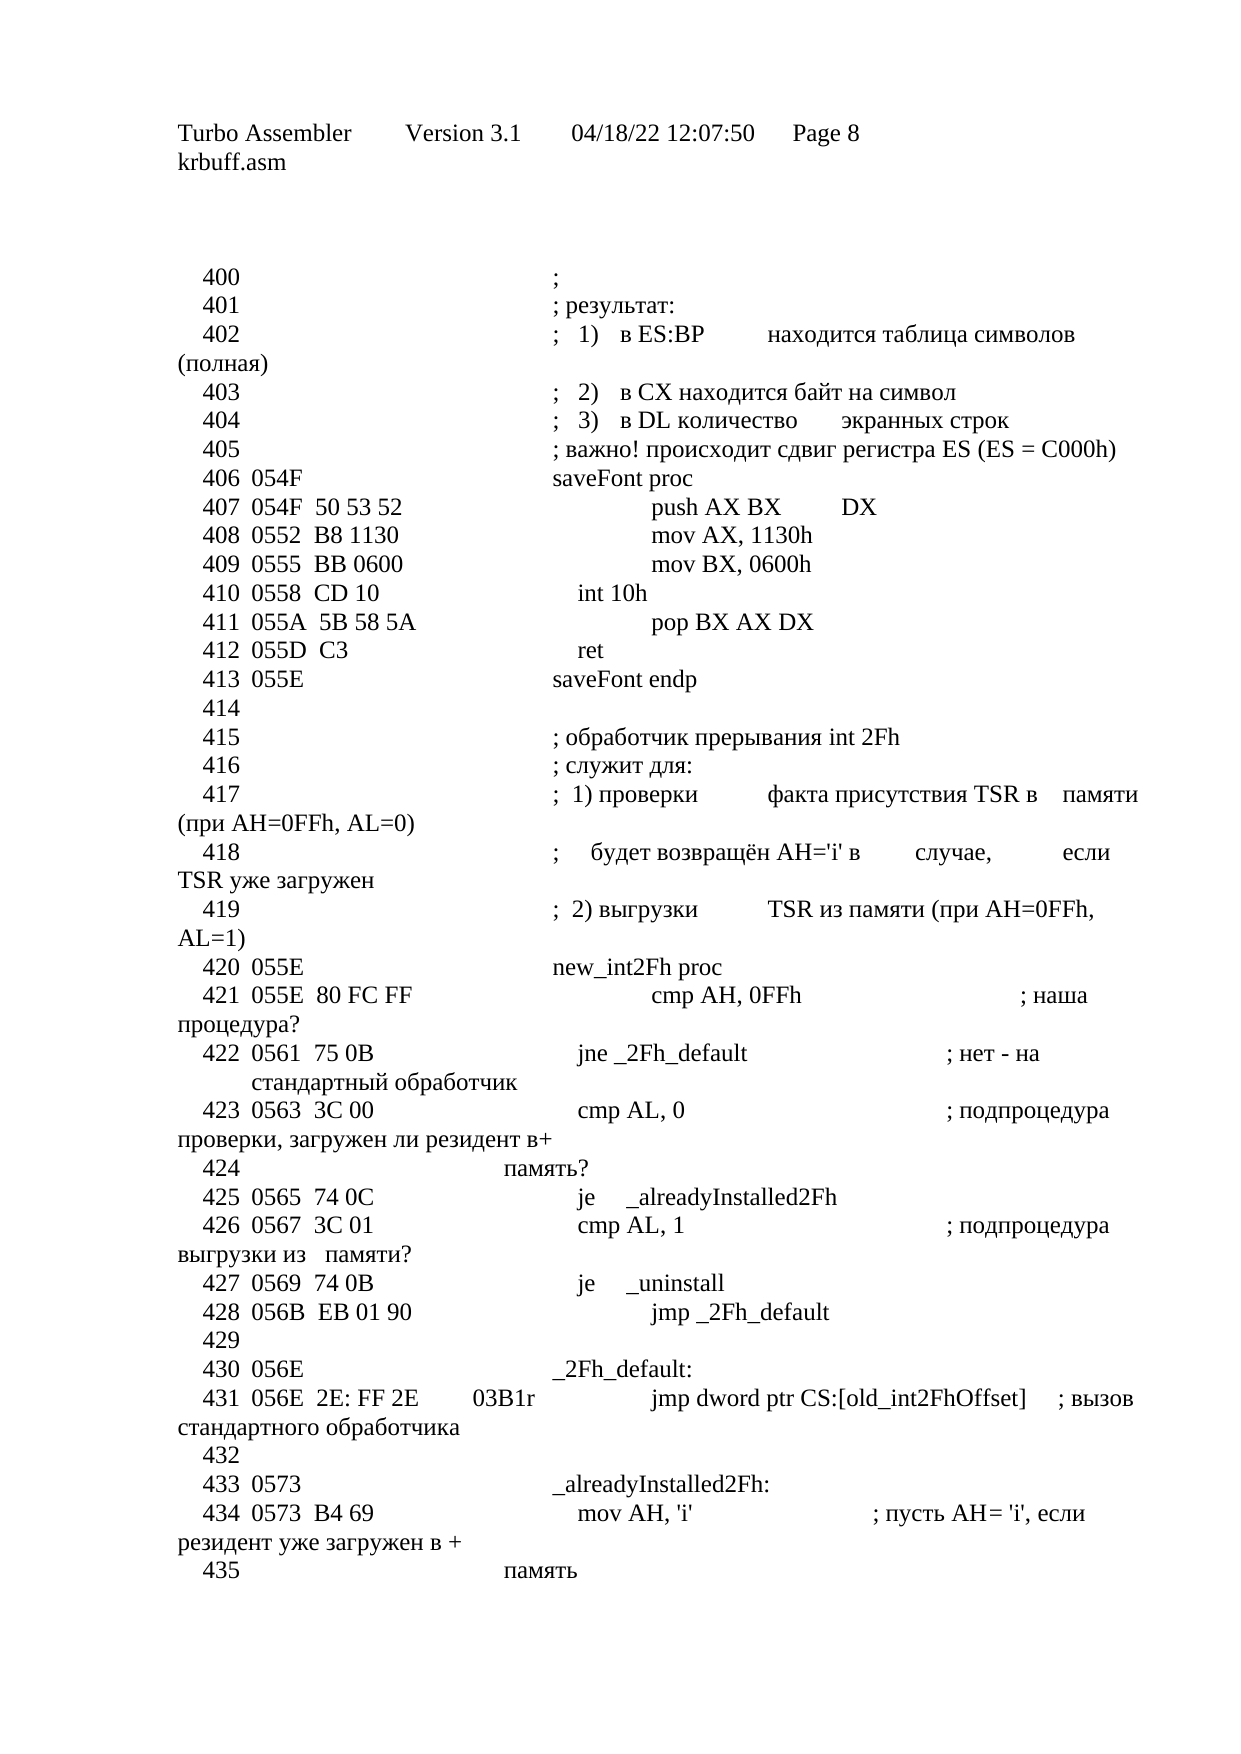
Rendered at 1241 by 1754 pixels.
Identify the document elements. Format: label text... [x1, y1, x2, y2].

text 405 ; важно! происходит сдвиг регистра ES (ES = C000h) [177, 434, 1152, 463]
text 428 056B EB 01 90 jmp _2Fh_default [177, 1297, 1152, 1326]
text 433 0573 _alreadyInstalled2Fh: [177, 1469, 1152, 1498]
text 422 0561 75 0B jne _2Fh_default ; нет - на стандартный обработчик [177, 1038, 1152, 1096]
text 410 0558 CD 10 int 10h [177, 578, 1152, 607]
text 409 0555 BB 0600 mov BX, 0600h [177, 549, 1152, 578]
text 430 056E _2Fh_default: [177, 1354, 1152, 1383]
text 402 ; 1) в ES:BP находится таблица символов (полная) [177, 319, 1152, 377]
text 417 ; 1) проверки факта присутствия TSR в памяти (при AH=0FFh, AL=0) [177, 779, 1152, 837]
text 419 ; 2) выгрузки TSR из памяти (при AH=0FFh, AL=1) [177, 894, 1152, 952]
text 412 055D C3 ret [177, 636, 1152, 664]
text 416 ; служит для: [177, 751, 1152, 779]
text 400 ; [177, 262, 1152, 291]
text 403 ; 2) в CX находится байт на символ [177, 377, 1152, 406]
text krbuff.asm [177, 147, 1152, 176]
text 423 0563 3C 00 cmp AL, 0 ; подпроцедура проверки, загружен ли резидент в+ [177, 1096, 1152, 1153]
text 408 0552 B8 1130 mov AX, 1130h [177, 521, 1152, 549]
text 404 ; 3) в DL количество экранных строк [177, 406, 1152, 434]
text 421 055E 80 FC FF cmp AH, 0FFh ; наша процедура? [177, 981, 1152, 1038]
text 426 0567 3C 01 cmp AL, 1 ; подпроцедура выгрузки из памяти? [177, 1211, 1152, 1268]
text 407 054F 50 53 52 push AX BX DX [177, 492, 1152, 521]
text 429 [177, 1326, 1152, 1354]
text 432 [177, 1441, 1152, 1469]
text 435 память [177, 1556, 1152, 1584]
text 425 0565 74 0C je _alreadyInstalled2Fh [177, 1182, 1152, 1211]
text 401 ; результат: [177, 291, 1152, 319]
text 418 ; будет возвращён AH='i' в случае, если TSR уже загружен [177, 837, 1152, 894]
text 415 ; обработчик прерывания int 2Fh [177, 722, 1152, 751]
text 427 0569 74 0B je _uninstall [177, 1268, 1152, 1297]
text 424 память? [177, 1153, 1152, 1182]
text 420 055E new_int2Fh proc [177, 952, 1152, 981]
text 406 054F saveFont proc [177, 463, 1152, 492]
text 434 0573 B4 69 mov AH, 'i' ; пусть AH = 'i', если резидент уже загружен в + [177, 1498, 1152, 1556]
text Turbo Assembler Version 3.1 04/18/22 12:07:50 Page 8 [177, 118, 1152, 147]
text 411 055A 5B 58 5A pop BX AX DX [177, 607, 1152, 636]
text 431 056E 2E: FF 2E 03B1r jmp dword ptr CS:[old_int2FhOffset] ; вызов стандартного обработчика [177, 1383, 1152, 1441]
text 414 [177, 693, 1152, 722]
text 413 055E saveFont endp [177, 664, 1152, 693]
